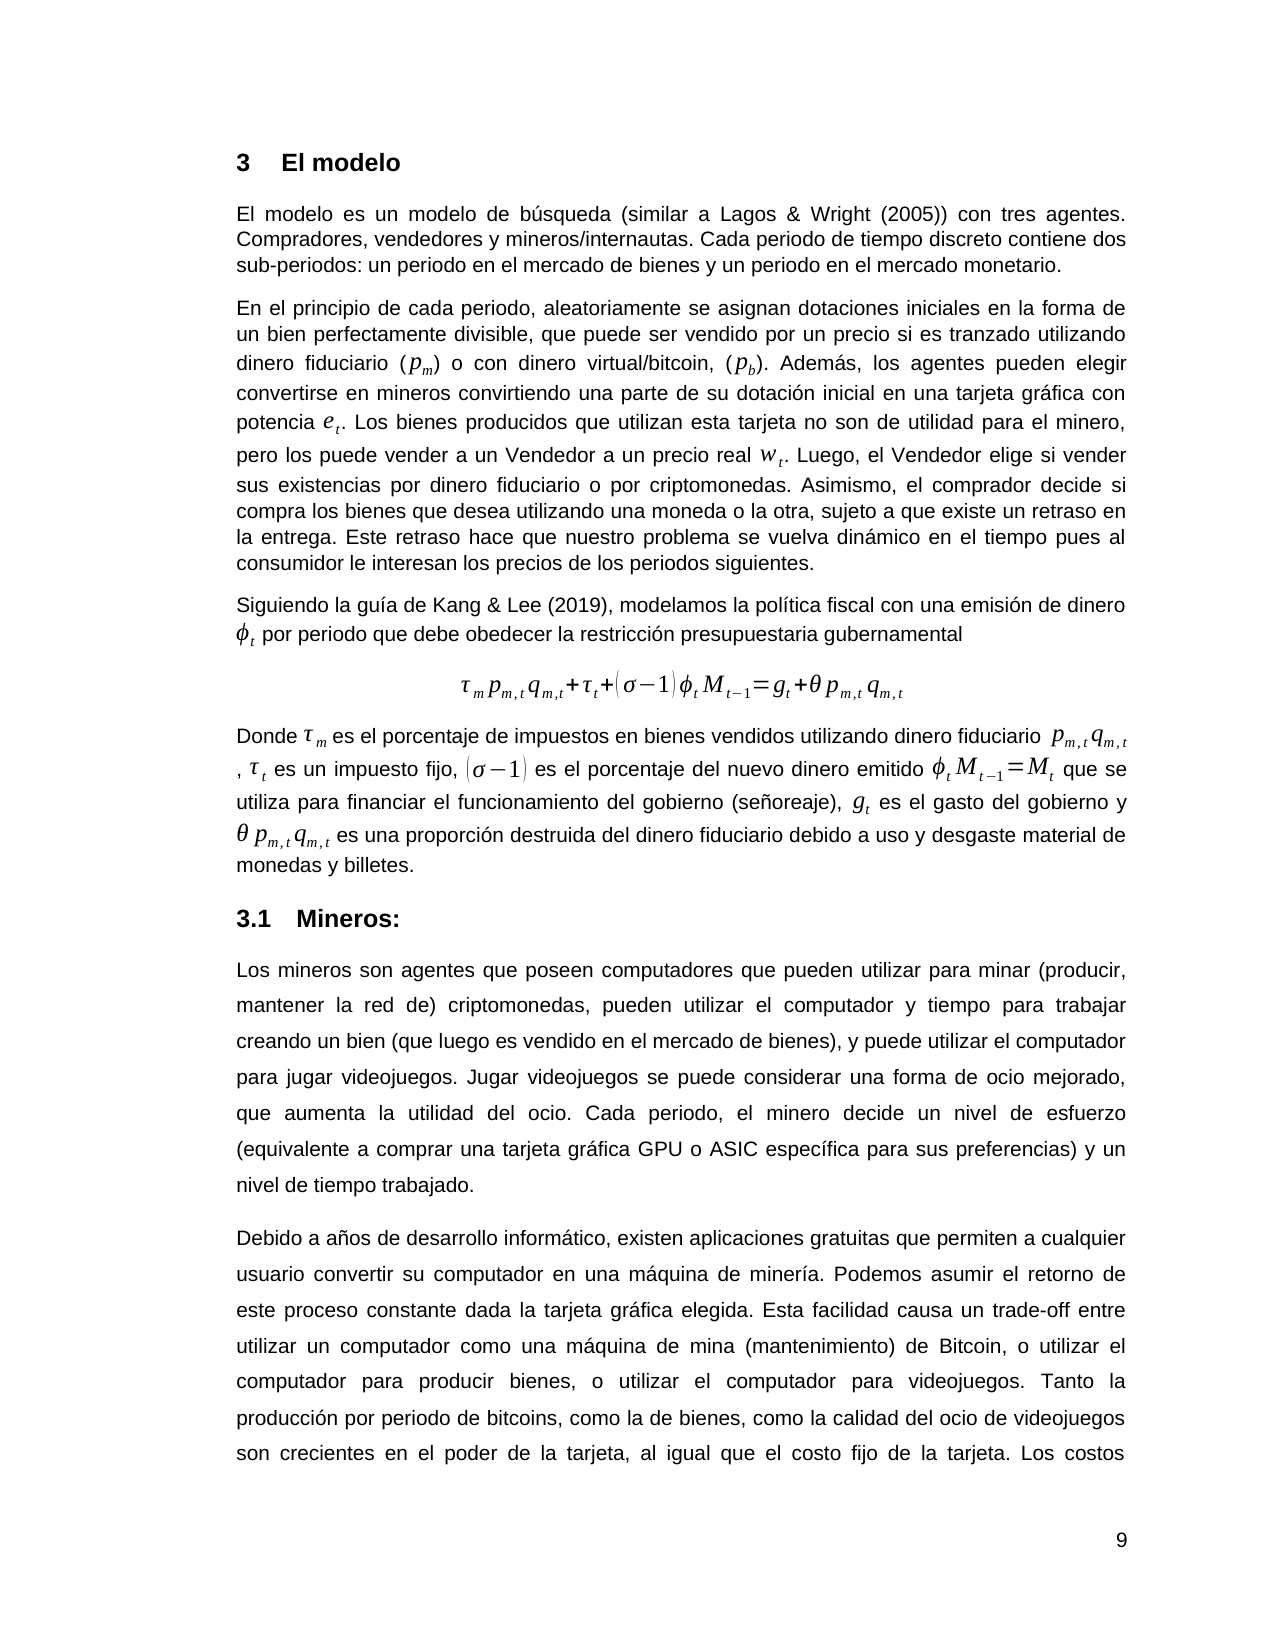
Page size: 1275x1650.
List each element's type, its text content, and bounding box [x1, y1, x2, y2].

text Donde es el porcentaje de impuestos en bienes vendidos utilizando dinero fiduciario , es un impuesto fijo, es el porcentaje del nuevo dinero emitido que se utiliza para financiar el funcionamiento del gobierno (señoreaje), es el gasto del gobierno y es una proporción destruida del dinero fiduciario debido a uso y desgaste material de monedas y billetes. [236, 720, 1127, 877]
text Siguiendo la guía de Kang & Lee (2019), modelamos la política fiscal con una emisión de dinero por periodo que debe obedecer la restricción presupuestaria gubernamental [236, 593, 1127, 650]
text El modelo es un modelo de búsqueda (similar a Lagos & Wright (2005)) con tres agentes. Compradores, vendedores y mineros/internautas. Cada periodo de tiempo discreto contiene dos sub-periodos: un periodo en el mercado de bienes y un periodo en el mercado monetario. [236, 201, 1127, 277]
subtitle El modelo [236, 148, 1127, 176]
text Los mineros son agentes que poseen computadores que pueden utilizar para minar (producir, mantener la red de) criptomonedas, pueden utilizar el computador y tiempo para trabajar creando un bien (que luego es vendido en el mercado de bienes), y puede utilizar el computador para jugar videojuegos. Jugar videojuegos se puede considerar una forma de ocio mejorado, que aumenta la utilidad del ocio. Cada periodo, el minero decide un nivel de esfuerzo (equivalente a comprar una tarjeta gráfica GPU o ASIC específica para sus preferencias) y un nivel de tiempo trabajado. [236, 957, 1127, 1197]
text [236, 1226, 1127, 1465]
text En el principio de cada periodo, aleatoriamente se asignan dotaciones iniciales en la forma de un bien perfectamente divisible, que puede ser vendido por un precio si es tranzado utilizando dinero fiduciario () o con dinero virtual/bitcoin, (). Además, los agentes pueden elegir convertirse en mineros convirtiendo una parte de su dotación inicial en una tarjeta gráfica con potencia . Los bienes producidos que utilizan esta tarjeta no son de utilidad para el minero, pero los puede vender a un Vendedor a un precio real . Luego, el Vendedor elige si vender sus existencias por dinero fiduciario o por criptomonedas. Asimismo, el comprador decide si compra los bienes que desea utilizando una moneda o la otra, sujeto a que existe un retraso en la entrega. Este retraso hace que nuestro problema se vuelva dinámico en el tiempo pues al consumidor le interesan los precios de los periodos siguientes. [236, 296, 1127, 574]
subtitle Mineros: [236, 904, 1127, 932]
